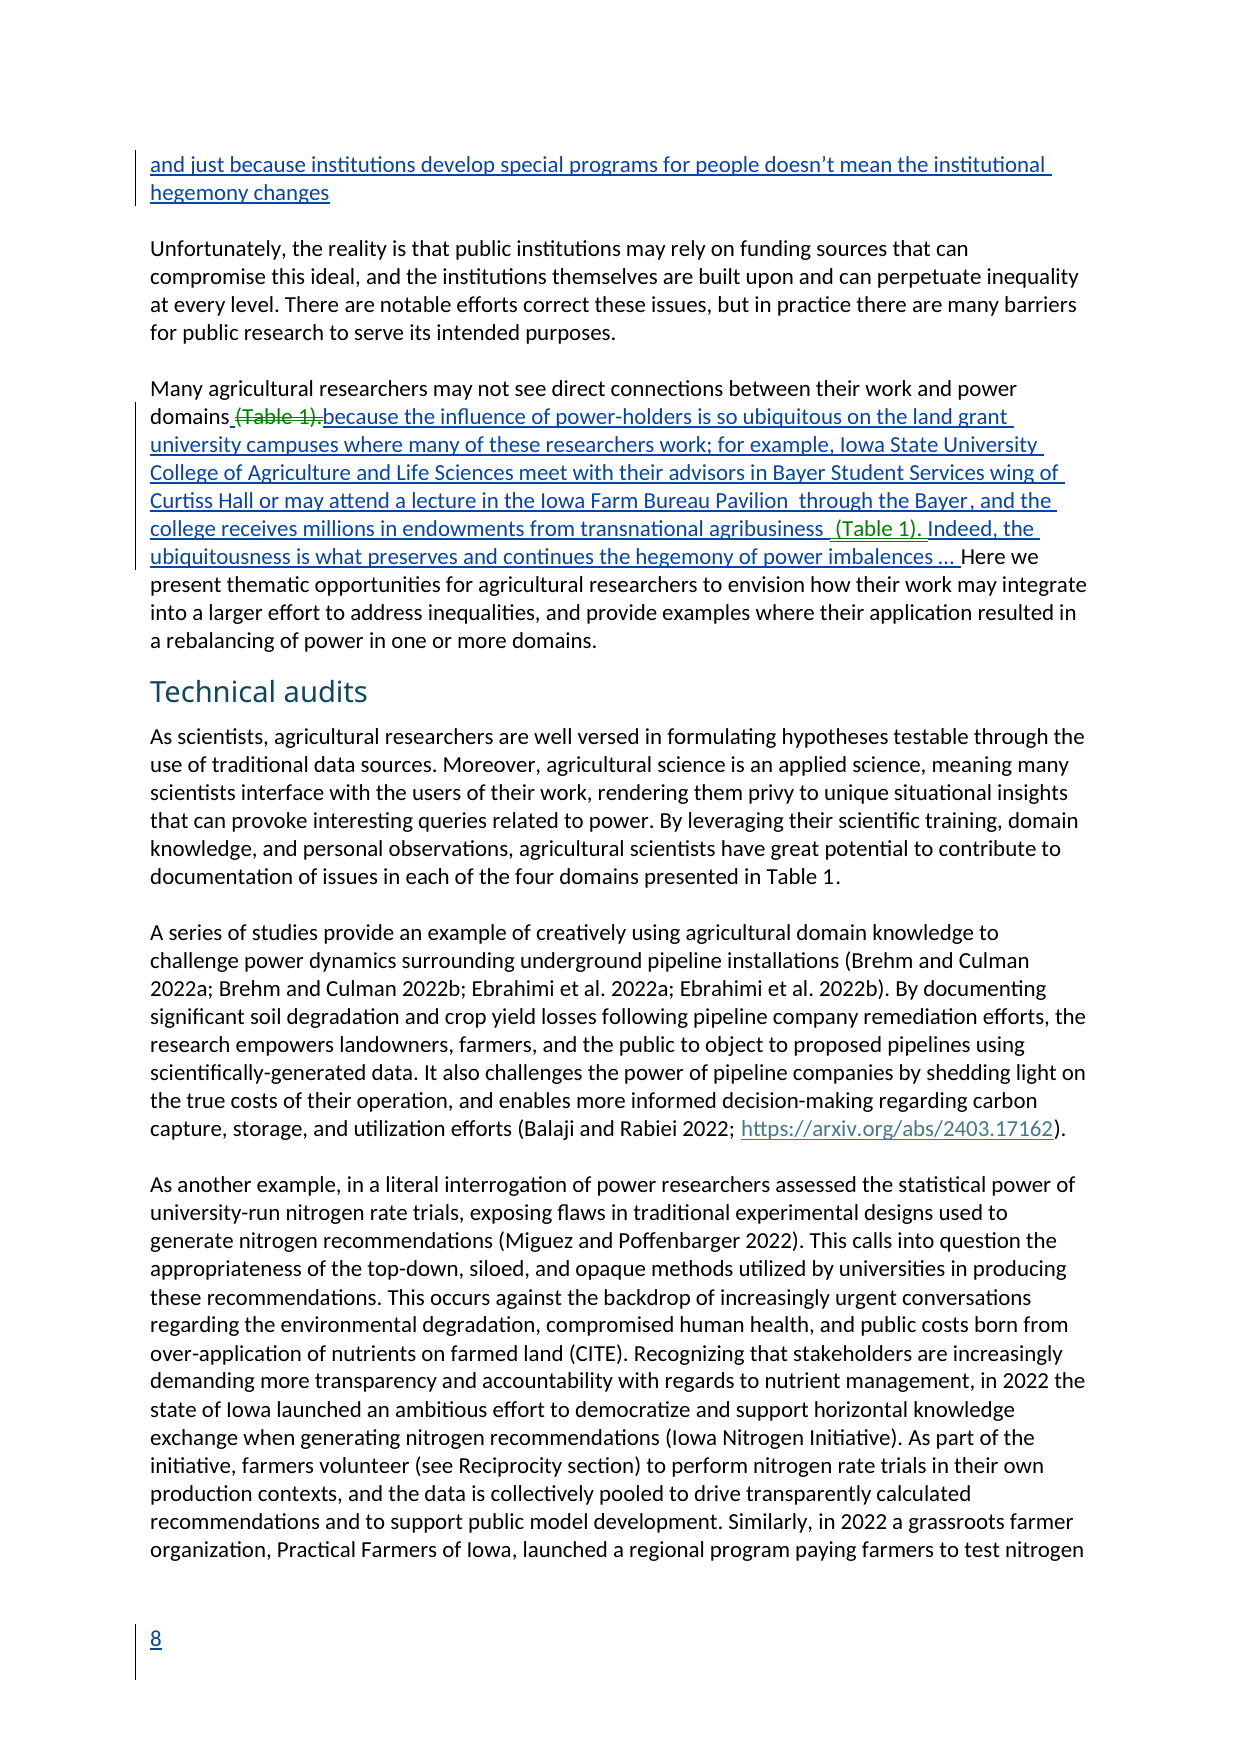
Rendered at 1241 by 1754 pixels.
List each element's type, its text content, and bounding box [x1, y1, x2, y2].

text Many agricultural researchers may not see direct connections between their work and power domainsHere we present thematic opportunities for agricultural researchers to envision how their work may integrate into a larger effort to address inequalities, and provide examples where their application resulted in a rebalancing of power in one or more domains. [150, 374, 1090, 654]
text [150, 150, 1090, 206]
text Unfortunately, the reality is that public institutions may rely on funding sources that can compromise this ideal, and the institutions themselves are built upon and can perpetuate inequality at every level. There are notable efforts correct these issues, but in practice there are many barriers for public research to serve its intended purposes. [150, 234, 1090, 346]
subtitle Technical audits [150, 671, 1090, 711]
text A series of studies provide an example of creatively using agricultural domain knowledge to challenge power dynamics surrounding underground pipeline installations (Brehm and Culman 2022a; Brehm and Culman 2022b; Ebrahimi et al. 2022a; Ebrahimi et al. 2022b). By documenting significant soil degradation and crop yield losses following pipeline company remediation efforts, the research empowers landowners, farmers, and the public to object to proposed pipelines using scientifically-generated data. It also challenges the power of pipeline companies by shedding light on the true costs of their operation, and enables more informed decision-making regarding carbon capture, storage, and utilization efforts (Balaji and Rabiei 2022; https://arxiv.org/abs/2403.17162). [150, 918, 1090, 1142]
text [150, 1171, 1090, 1563]
text As scientists, agricultural researchers are well versed in formulating hypotheses testable through the use of traditional data sources. Moreover, agricultural science is an applied science, meaning many scientists interface with the users of their work, rendering them privy to unique situational insights that can provoke interesting queries related to power. By leveraging their scientific training, domain knowledge, and personal observations, agricultural scientists have great potential to contribute to documentation of issues in each of the four domains presented in Table 1. [150, 722, 1090, 890]
